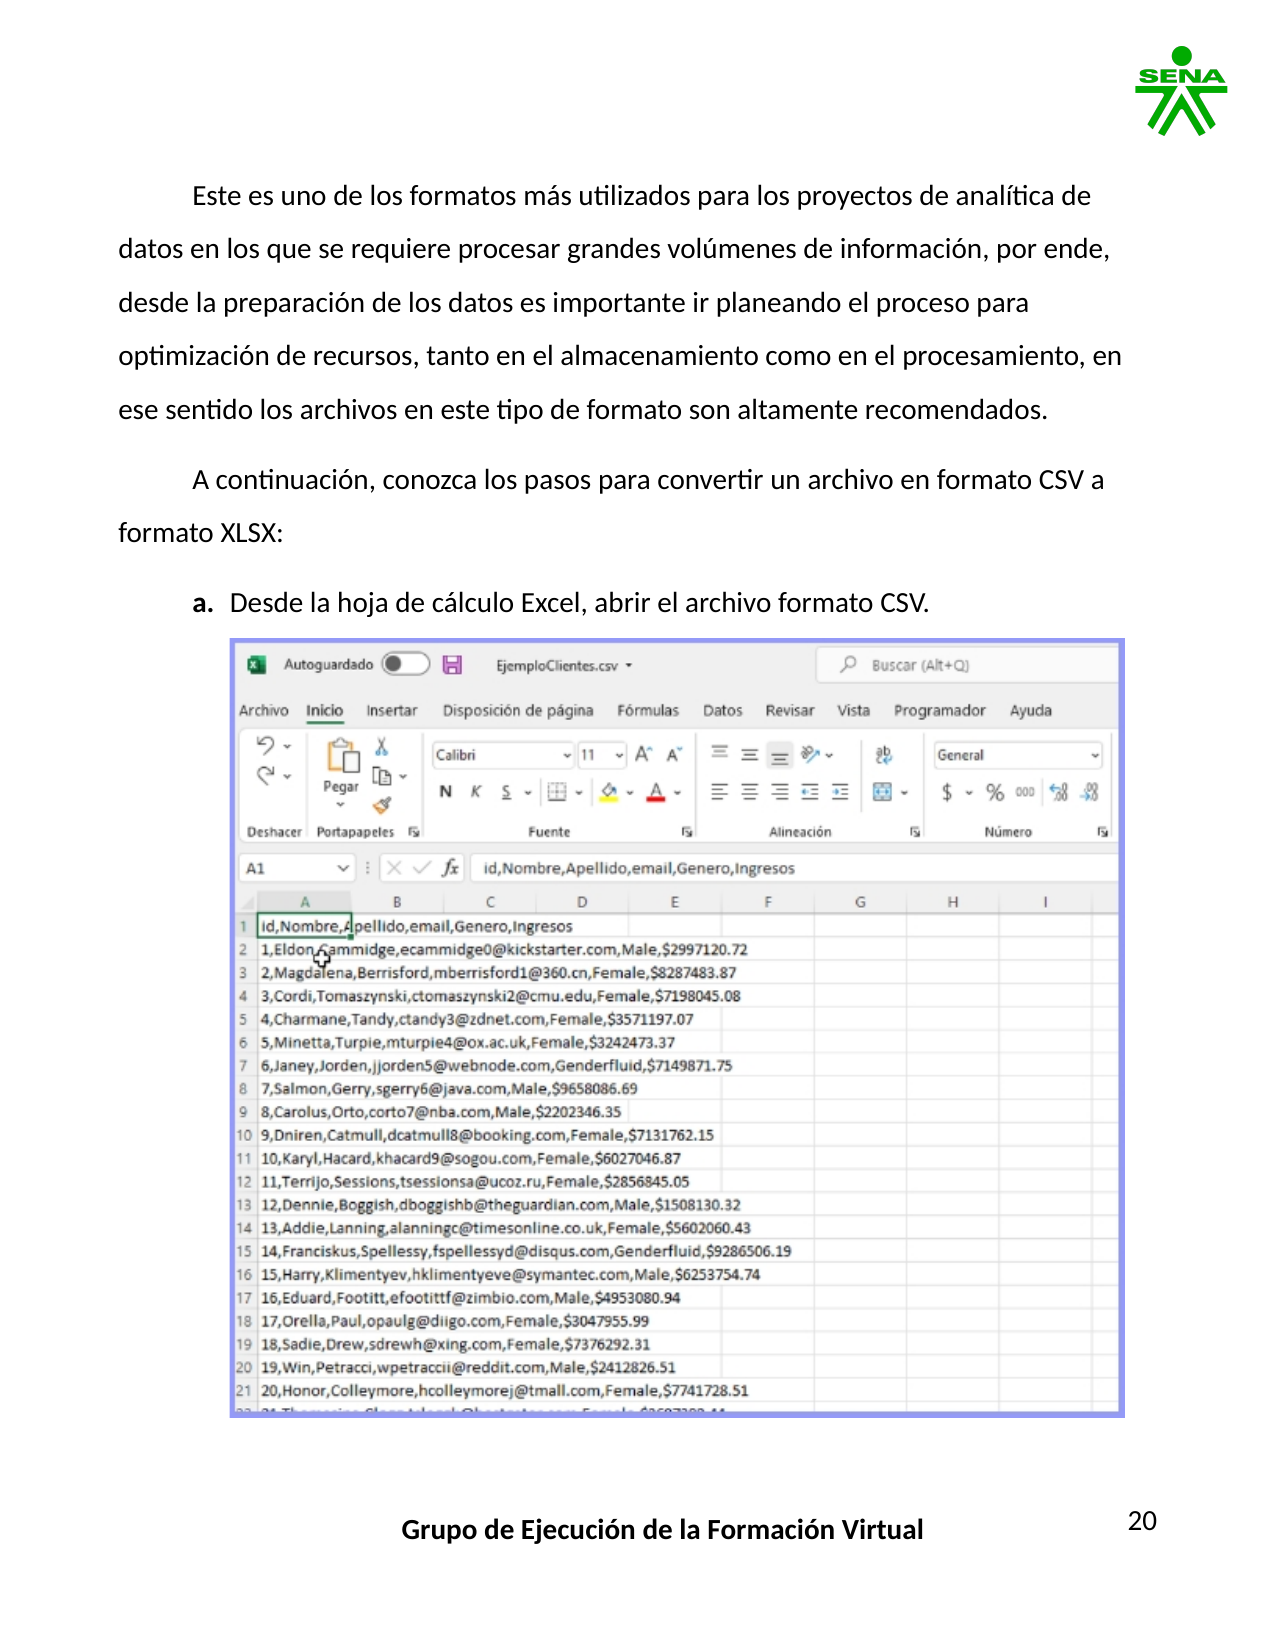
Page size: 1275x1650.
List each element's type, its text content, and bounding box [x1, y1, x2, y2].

text Este es uno de los formatos más utilizados para los proyectos de analítica de datos en los que se requiere procesar grandes volúmenes de información, por ende, desde la preparación de los datos es importante ir planeando el proceso para optimización de recursos, tanto en el almacenamiento como en el procesamiento, en ese sentido los archivos en este tipo de formato son altamente recomendados. [118, 177, 1157, 427]
picture [1135, 46, 1228, 136]
text A continuación, conozca los pasos para convertir un archivo en formato CSV a formato XLSX: [118, 461, 1157, 550]
list Desde la hoja de cálculo Excel, abrir el archivo formato CSV. [192, 584, 1157, 620]
picture [229, 638, 1125, 1418]
